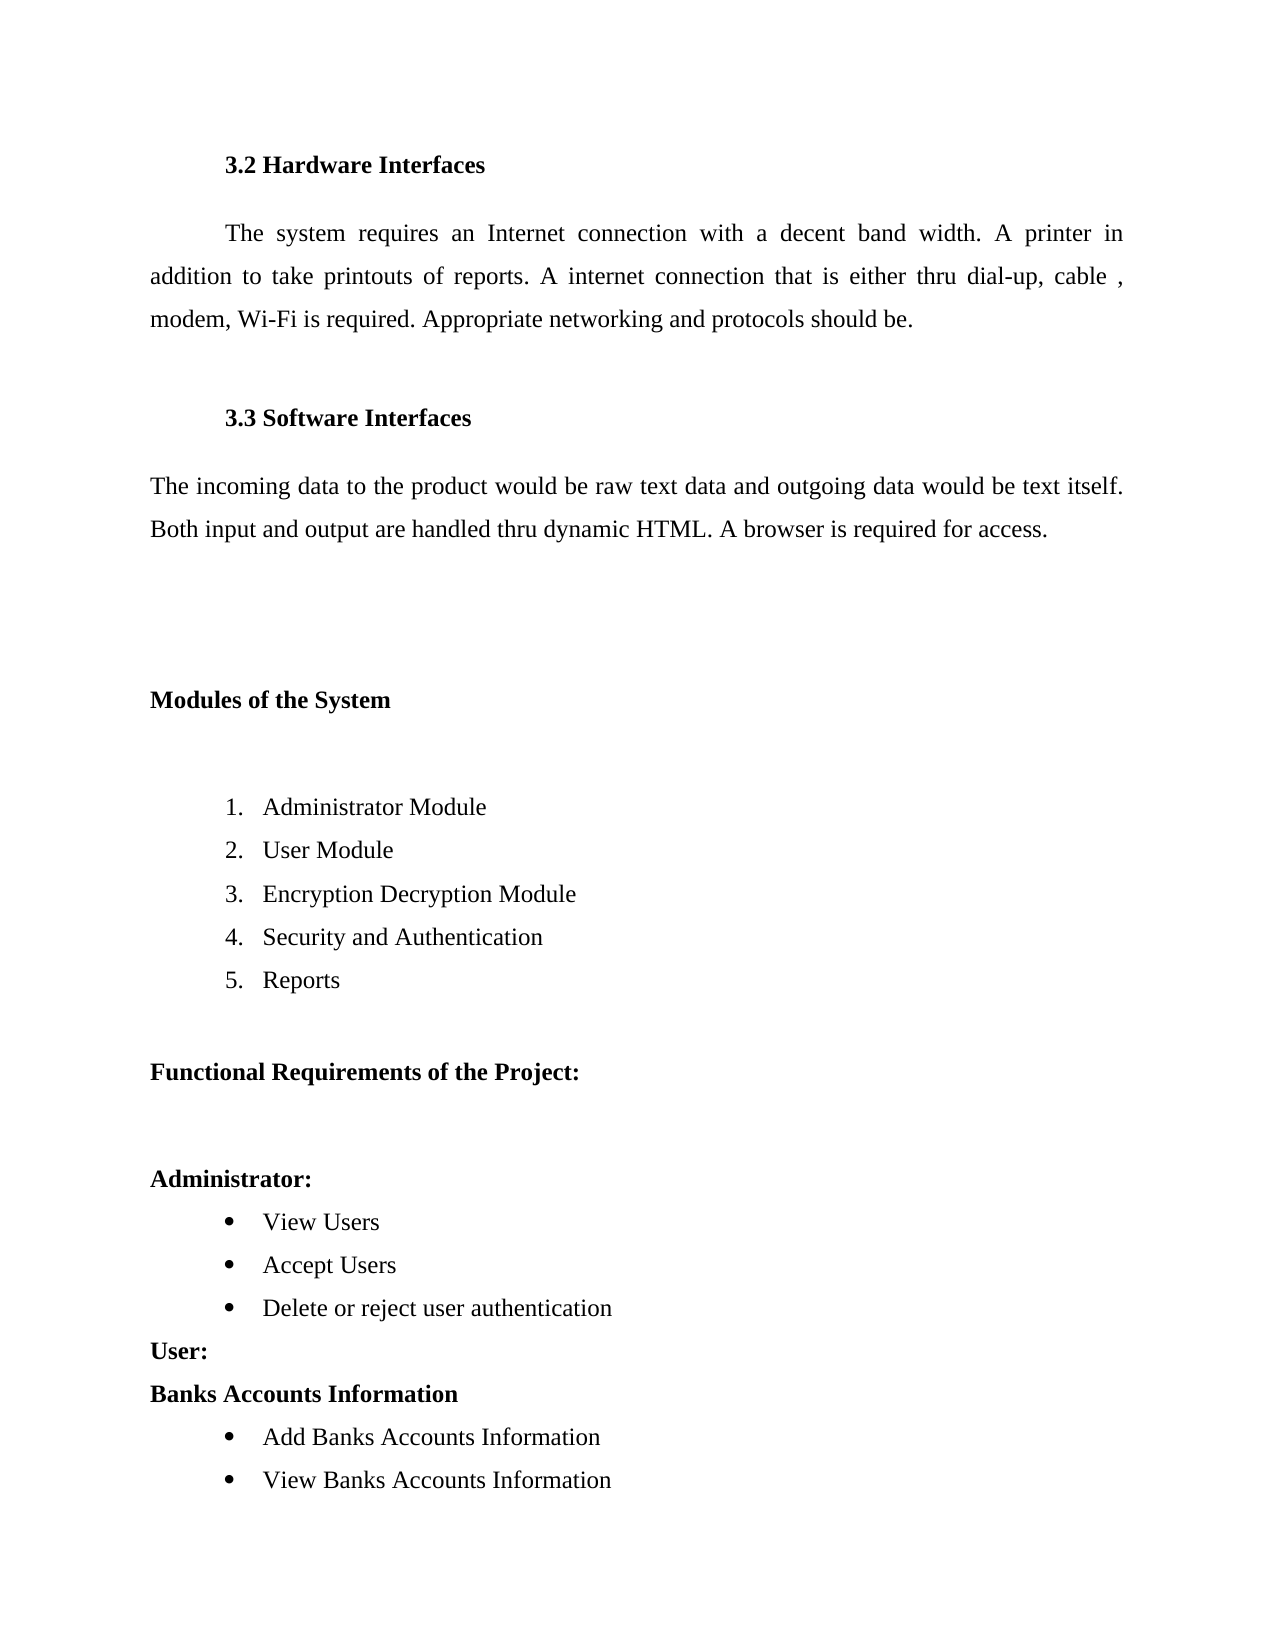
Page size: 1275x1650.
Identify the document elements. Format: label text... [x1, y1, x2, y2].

text Modules of the System [150, 685, 1125, 714]
list View Users [225, 1207, 1125, 1236]
list Security and Authentication [225, 922, 1125, 951]
list View Banks Accounts Information [225, 1466, 1125, 1494]
text The incoming data to the product would be raw text data and outgoing data would be text itself. Both input and output are handled thru dynamic HTML. A browser is required for access. [150, 471, 1125, 543]
text 3.2 Hardware Interfaces [150, 150, 1125, 179]
list Administrator Module [225, 792, 1125, 821]
list Add Banks Accounts Information [225, 1422, 1125, 1451]
text The system requires an Internet connection with a decent band width. A printer in addition to take printouts of reports. A internet connection that is either thru dial-up, cable , modem, Wi-Fi is required. Appropriate networking and protocols should be. [150, 218, 1125, 333]
text 3.3 Software Interfaces [150, 403, 1125, 432]
text User: [150, 1336, 1125, 1365]
list Delete or reject user authentication [225, 1293, 1125, 1322]
list User Module [225, 836, 1125, 864]
list Reports [225, 965, 1125, 994]
text Functional Requirements of the Project: [150, 1057, 1125, 1085]
list Encryption Decryption Module [225, 879, 1125, 907]
text Banks Accounts Information [150, 1379, 1125, 1408]
text Administrator: [150, 1164, 1125, 1192]
list Accept Users [225, 1250, 1125, 1279]
